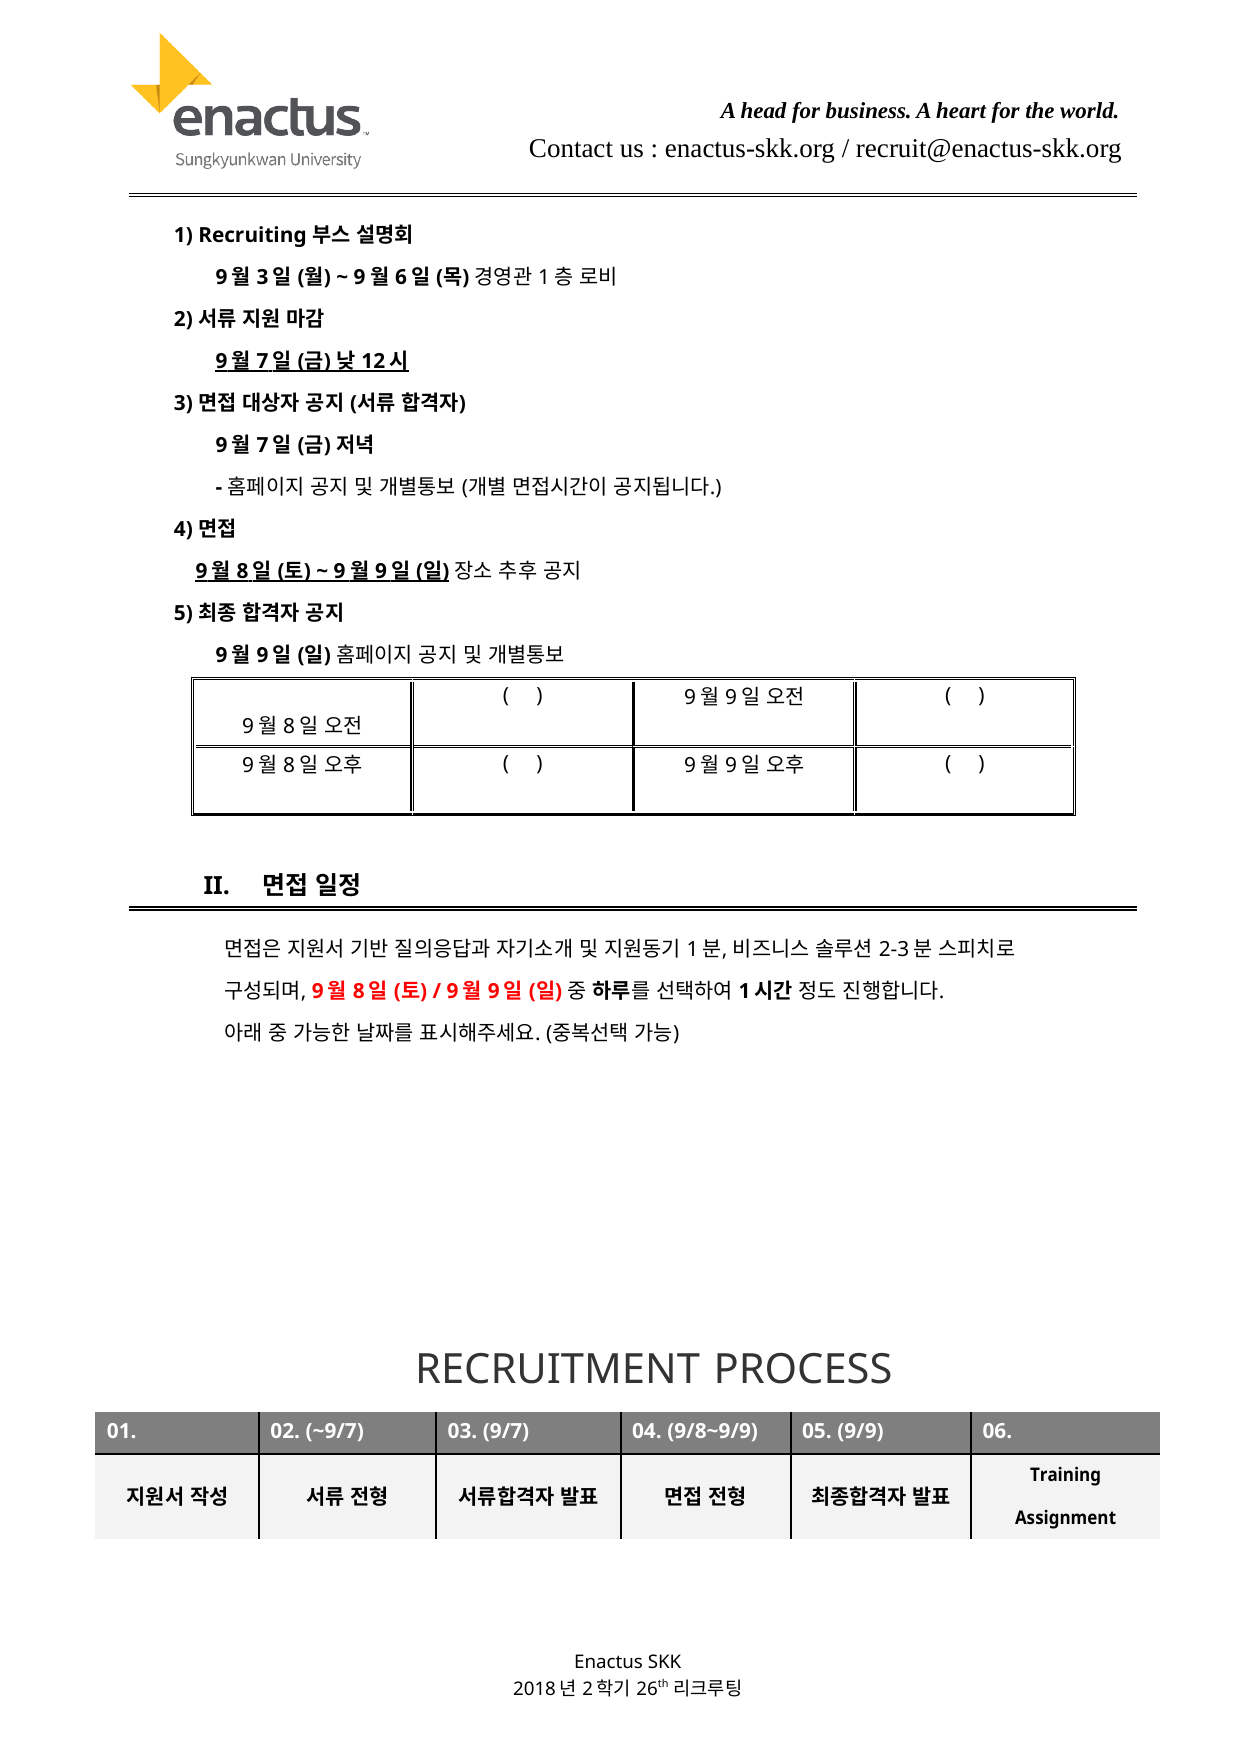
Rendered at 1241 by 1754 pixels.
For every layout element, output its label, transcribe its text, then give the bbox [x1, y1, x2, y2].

table_header 06. [972, 1412, 1160, 1453]
table_cell Training Assignment [972, 1455, 1160, 1539]
table_cell 면접 일정 [129, 847, 1137, 906]
table_header 01. [95, 1412, 258, 1453]
table_cell 서류합격자 발표 [437, 1455, 620, 1539]
table_cell 서류 전형 [260, 1455, 435, 1539]
table_cell 면접은 지원서 기반 질의응답과 자기소개 및 지원동기 1분, 비즈니스 솔루션 2-3분 스피치로 구성되며, 9월 8일 (토) / 9월 9일 (일) 중 하루를 선택하여 1시간 정도 진행합니다. 아래 중 가능한 날짜를 표시해주세요. (중복선택 가능) [129, 911, 1137, 1241]
text recruitment process [118, 1326, 1137, 1401]
table_cell 1) Recruiting 부스 설명회 9월 3일 (월) ~ 9월 6일 (목) 경영관 1층 로비 2) 서류 지원 마감 9월 7일 (금) 낮 12시 3) 면접 대상자 공지 (서류 합격자) 9월 7일 (금) 저녁 - 홈페이지 공지 및 개별통보 (개별 면접시간이 공지됩니다.) 4) 면접 9월 8일 (토) ~ 9월 9일 (일) 장소 추후 공지 5) 최종 합격자 공지 9월 9일 (일) 홈페이지 공지 및 개별통보 [129, 197, 1137, 847]
table_header 03. (9/7) [437, 1412, 620, 1453]
table_cell 지원서 작성 [95, 1455, 258, 1539]
table_header 05. (9/9) [792, 1412, 970, 1453]
picture [130, 32, 369, 169]
table_header 04. (9/8~9/9) [622, 1412, 790, 1453]
table_cell 최종합격자 발표 [792, 1455, 970, 1539]
table_header 02. (~9/7) [260, 1412, 435, 1453]
table_cell 면접 전형 [622, 1455, 790, 1539]
